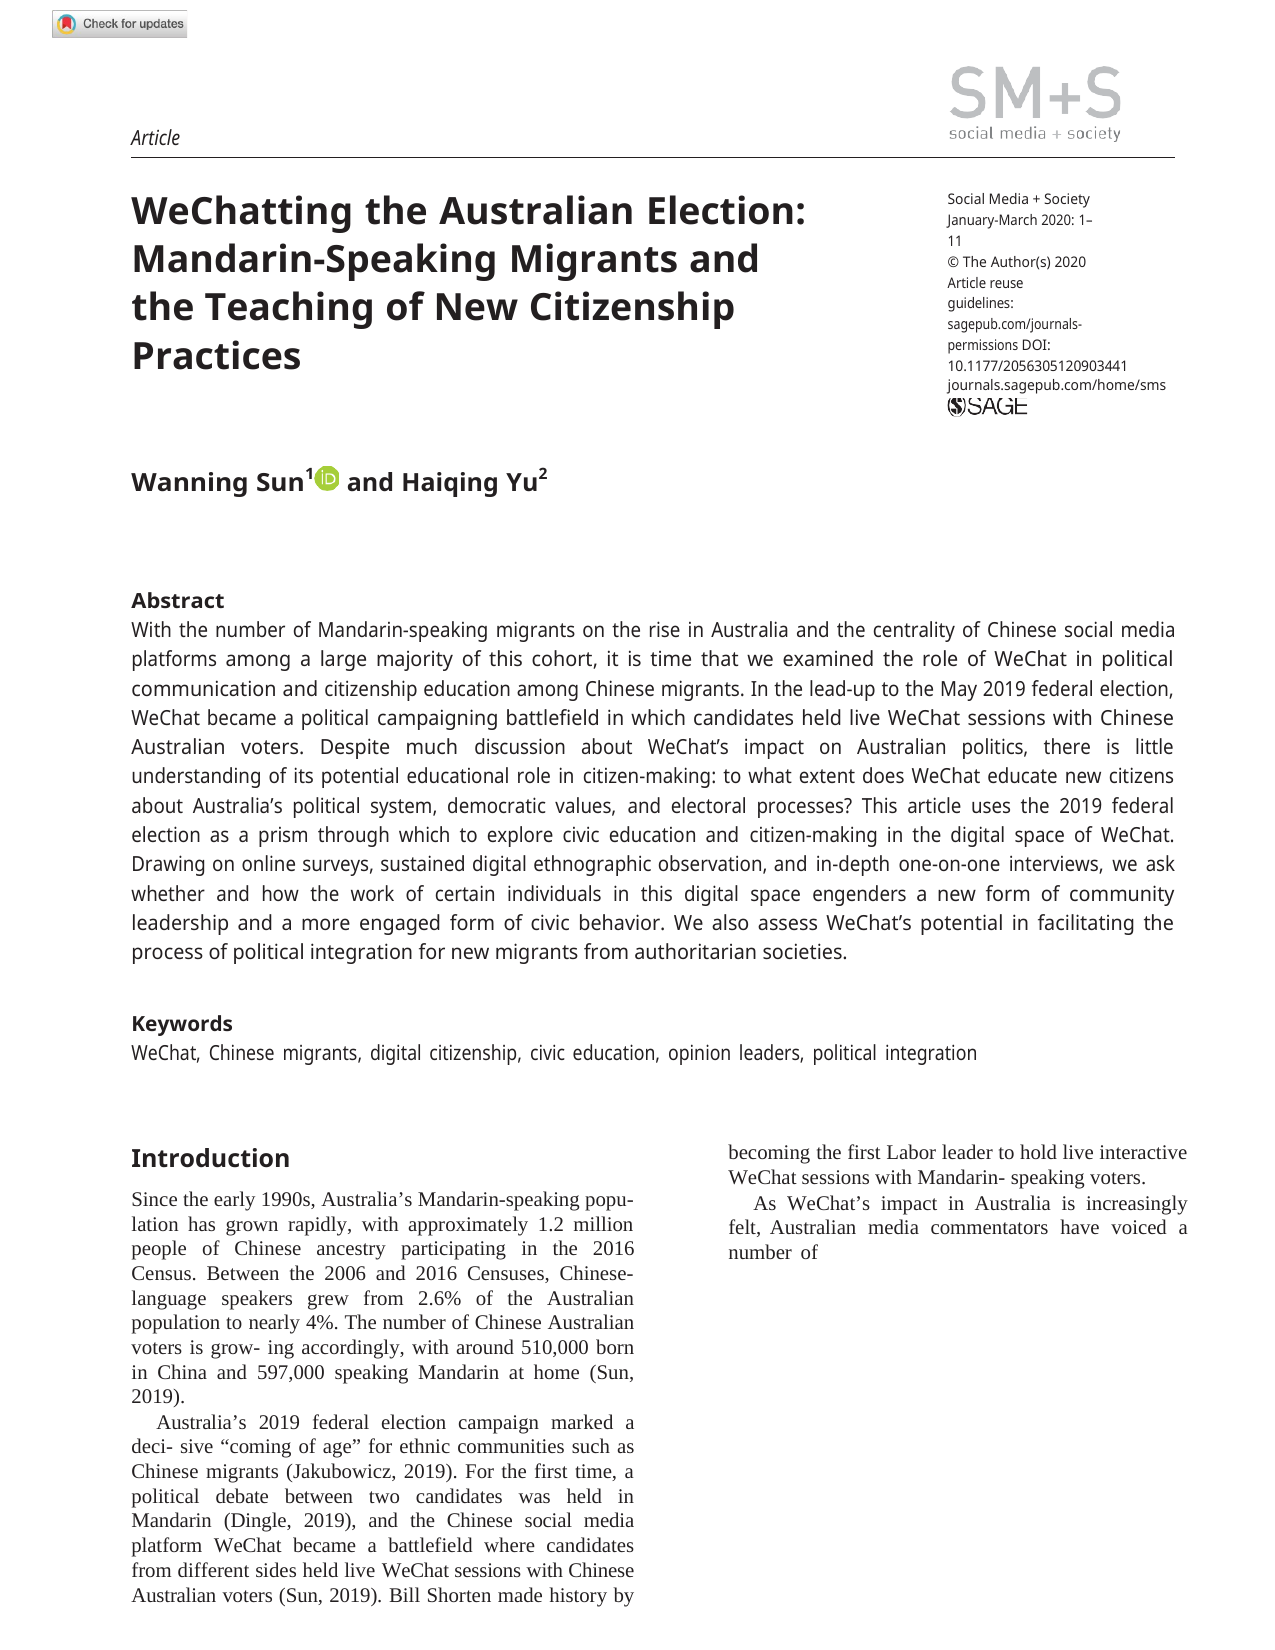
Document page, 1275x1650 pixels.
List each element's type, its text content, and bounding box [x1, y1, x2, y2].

text Since the early 1990s, Australia’s Mandarin-speaking popu- lation has grown rapidly, with approximately 1.2 million people of Chinese ancestry participating in the 2016 Census. Between the 2006 and 2016 Censuses, Chinese-language speakers grew from 2.6% of the Australian population to nearly 4%. The number of Chinese Australian voters is grow- ing accordingly, with around 510,000 born in China and 597,000 speaking Mandarin at home (Sun, 2019). [131, 1187, 634, 1408]
picture [314, 466, 339, 491]
text Social Media + Society January-March 2020: 1–11 [947, 189, 1102, 251]
text With the number of Mandarin-speaking migrants on the rise in Australia and the centrality of Chinese social media platforms among a large majority of this cohort, it is time that we examined the role of WeChat in political communication and citizenship education among Chinese migrants. In the lead-up to the May 2019 federal election, WeChat became a political campaigning battlefield in which candidates held live WeChat sessions with Chinese Australian voters. Despite much discussion about WeChat’s impact on Australian politics, there is little understanding of its potential educational role in citizen-making: to what extent does WeChat educate new citizens about Australia’s political system, democratic values, and electoral processes? This article uses the 2019 federal election as a prism through which to explore civic education and citizen-making in the digital space of WeChat. Drawing on online surveys, sustained digital ethnographic observation, and in-depth one-on-one interviews, we ask whether and how the work of certain individuals in this digital space engenders a new form of community leadership and a more engaged form of civic behavior. We also assess WeChat’s potential in facilitating the process of political integration for new migrants from authoritarian societies. [131, 615, 1175, 966]
text sagepub.com/journals-permissions DOI: 10.1177/2056305120903441 [947, 314, 1149, 376]
picture [947, 398, 1028, 417]
text Australia’s 2019 federal election campaign marked a deci- sive “coming of age” for ethnic communities such as Chinese migrants (Jakubowicz, 2019). For the first time, a political debate between two candidates was held in Mandarin (Dingle, 2019), and the Chinese social media platform WeChat became a battlefield where candidates from different sides held live WeChat sessions with Chinese Australian voters (Sun, 2019). Bill Shorten made history by becoming the first Labor leader to hold live interactive WeChat sessions with Mandarin- speaking voters. [131, 1410, 634, 1607]
subtitle Keywords [131, 1009, 1187, 1038]
text journals.sagepub.com/home/sms [947, 377, 1187, 393]
subtitle Wanning Sun1 and Haiqing Yu2 [131, 463, 810, 498]
text © The Author(s) 2020 Article reuse guidelines: [947, 252, 1089, 313]
subtitle Abstract [131, 586, 1187, 614]
text As WeChat’s impact in Australia is increasingly felt, Australian media commentators have voiced a number of [728, 1190, 1187, 1264]
text WeChat, Chinese migrants, digital citizenship, civic education, opinion leaders, political integration [131, 1038, 1187, 1067]
picture [949, 66, 1121, 142]
subtitle Introduction [131, 1140, 634, 1174]
text Article [131, 123, 1187, 151]
title WeChatting the Australian Election: Mandarin-Speaking Migrants and the Teaching of New Citizenship Practices [131, 186, 806, 380]
picture [52, 10, 188, 38]
